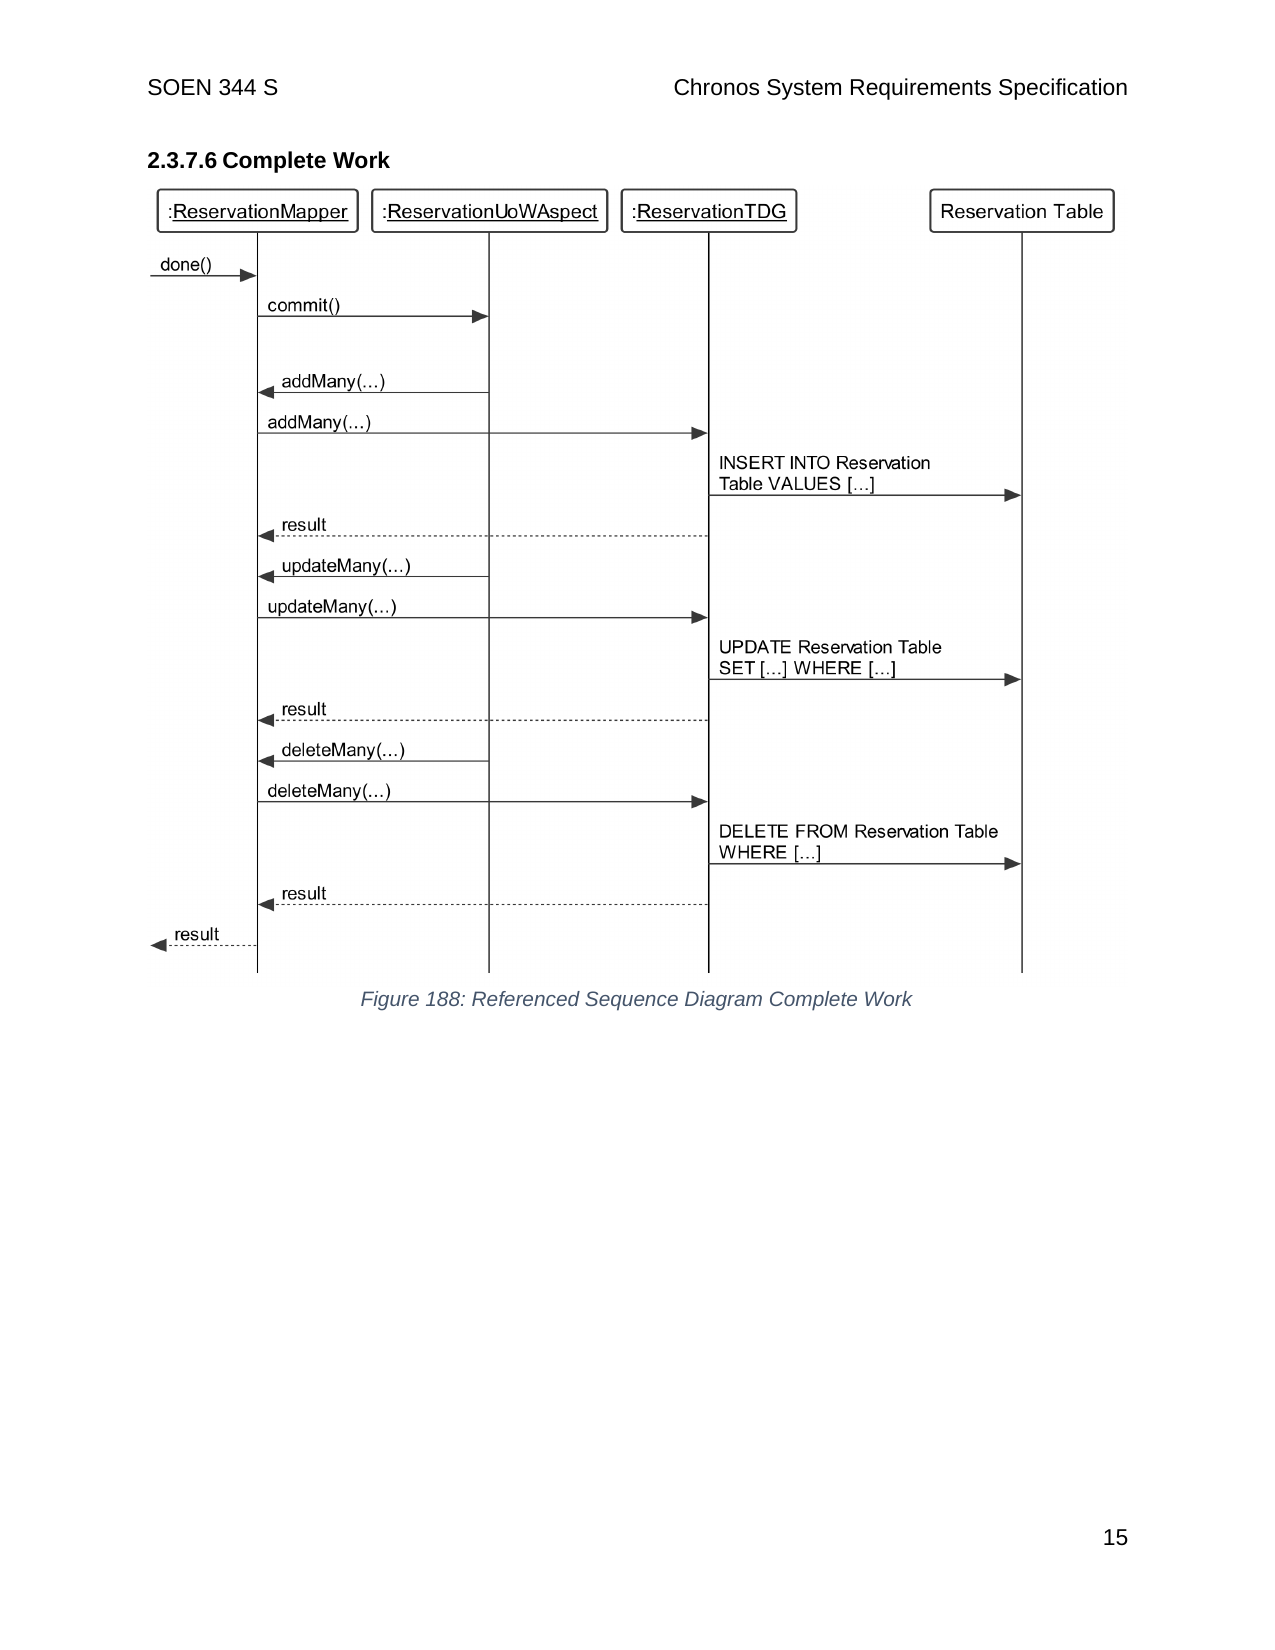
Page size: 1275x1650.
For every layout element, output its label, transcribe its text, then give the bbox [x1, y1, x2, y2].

picture [147, 185, 1128, 987]
subtitle Complete Work [147, 147, 1128, 173]
